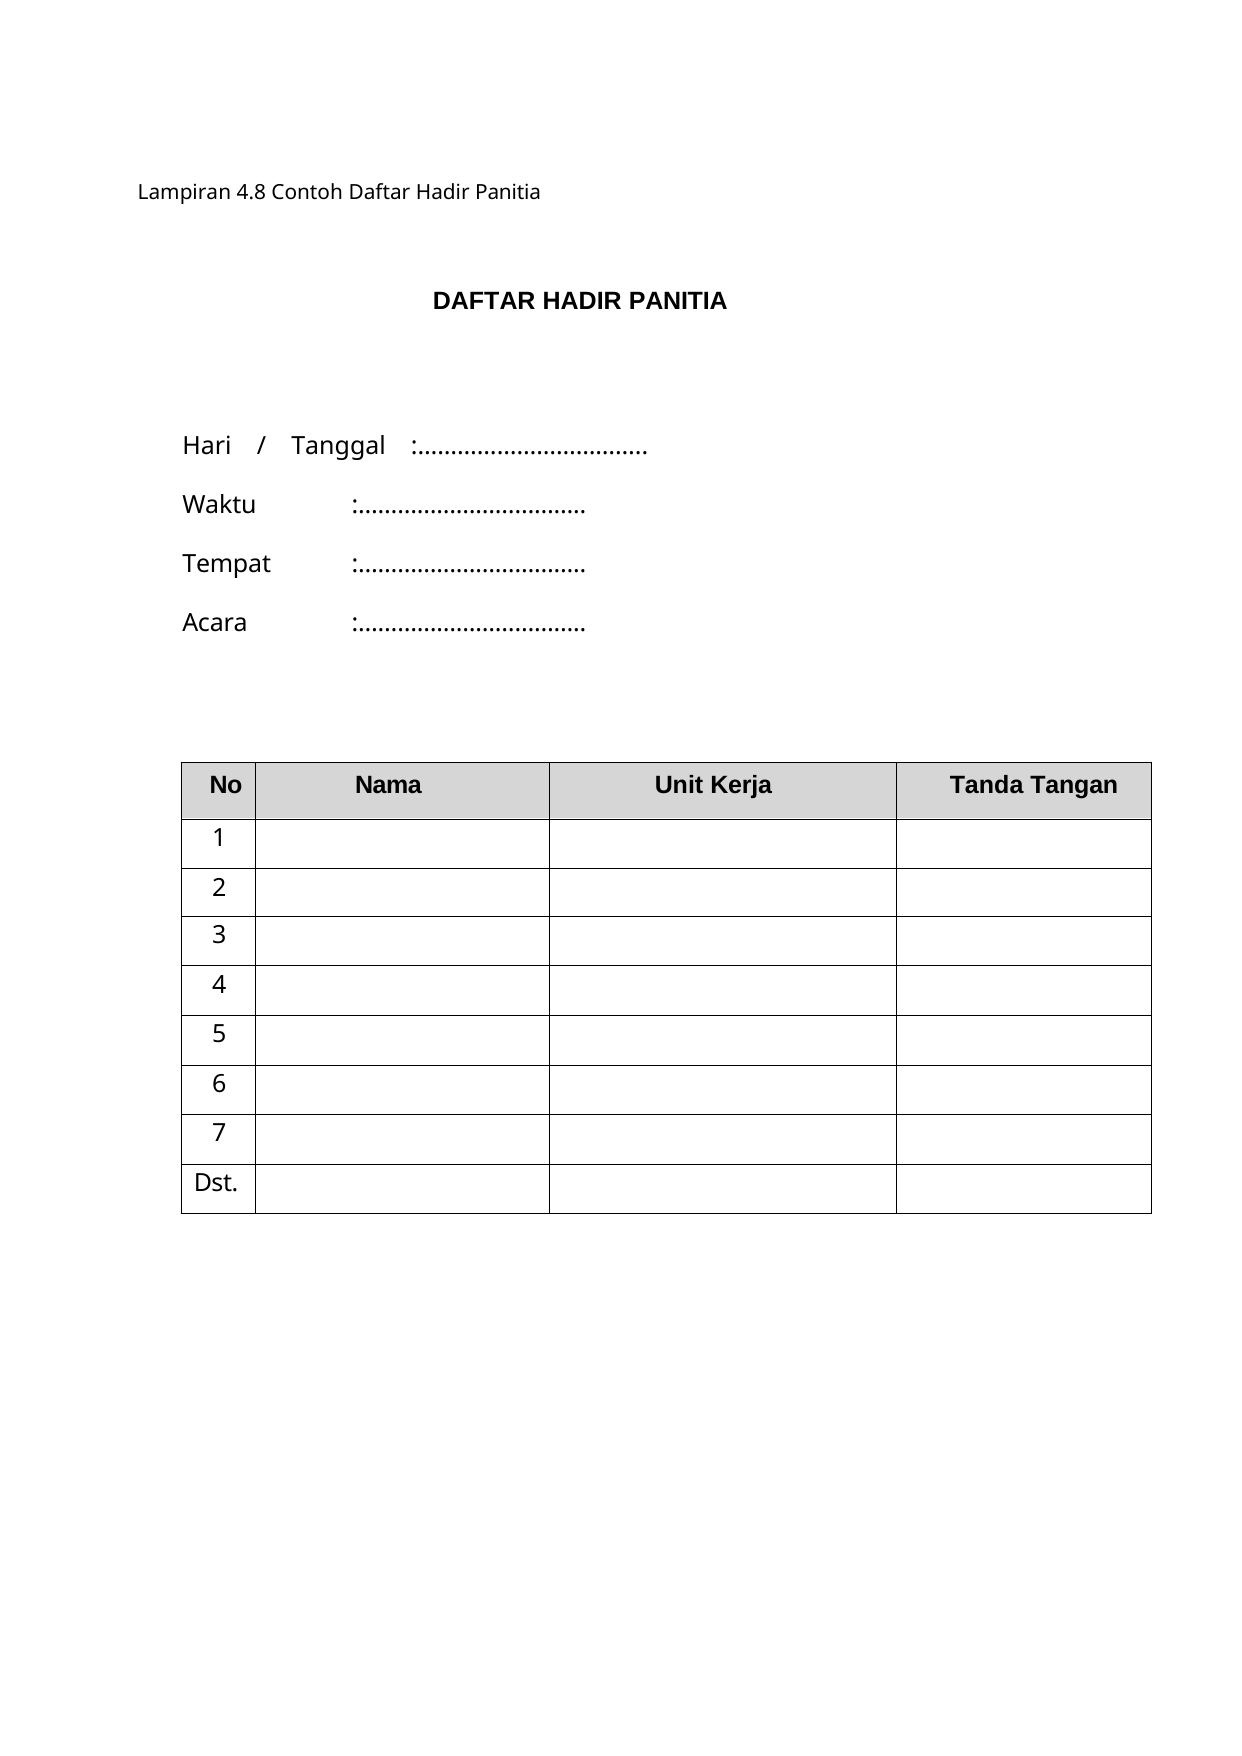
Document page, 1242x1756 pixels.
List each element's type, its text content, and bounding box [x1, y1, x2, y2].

text DAFTAR HADIR PANITIA [44, 286, 1116, 315]
table_cell 2 [182, 869, 255, 916]
table_cell [897, 869, 1151, 916]
text Lampiran 4.8 Contoh Daftar Hadir Panitia [137, 177, 1197, 206]
table_cell [897, 1016, 1151, 1065]
table_cell [256, 1115, 549, 1164]
table_cell [897, 917, 1151, 965]
table_cell 7 [182, 1115, 255, 1164]
table_cell 6 [182, 1066, 255, 1114]
table_cell [897, 1066, 1151, 1114]
table_cell [256, 1016, 549, 1065]
table_cell [897, 1115, 1151, 1164]
table_cell [256, 869, 549, 916]
table_cell [256, 1165, 549, 1213]
table_cell 1 [182, 820, 255, 868]
table_header Unit Kerja [550, 763, 896, 818]
text Hari / Tanggal :…………………………….. Waktu :…………………………….. Tempat :…………………………….. Acara :…………………………….. [182, 428, 649, 638]
table_cell [550, 1115, 896, 1164]
table_cell [550, 917, 896, 965]
table_cell [550, 966, 896, 1015]
table_cell 3 [182, 917, 255, 965]
table_header Tanda Tangan [897, 763, 1151, 818]
table_cell [550, 1016, 896, 1065]
table_cell [256, 917, 549, 965]
table_header Nama [256, 763, 549, 818]
table_cell [897, 820, 1151, 868]
table_cell 5 [182, 1016, 255, 1065]
table_header No [182, 763, 255, 818]
table_cell [550, 869, 896, 916]
table_cell [256, 820, 549, 868]
table_cell [550, 820, 896, 868]
table_cell [550, 1165, 896, 1213]
table_cell Dst. [182, 1165, 255, 1213]
table_cell [550, 1066, 896, 1114]
table_cell 4 [182, 966, 255, 1015]
table_cell [256, 966, 549, 1015]
table_cell [897, 1165, 1151, 1213]
table_cell [897, 966, 1151, 1015]
table_cell [256, 1066, 549, 1114]
